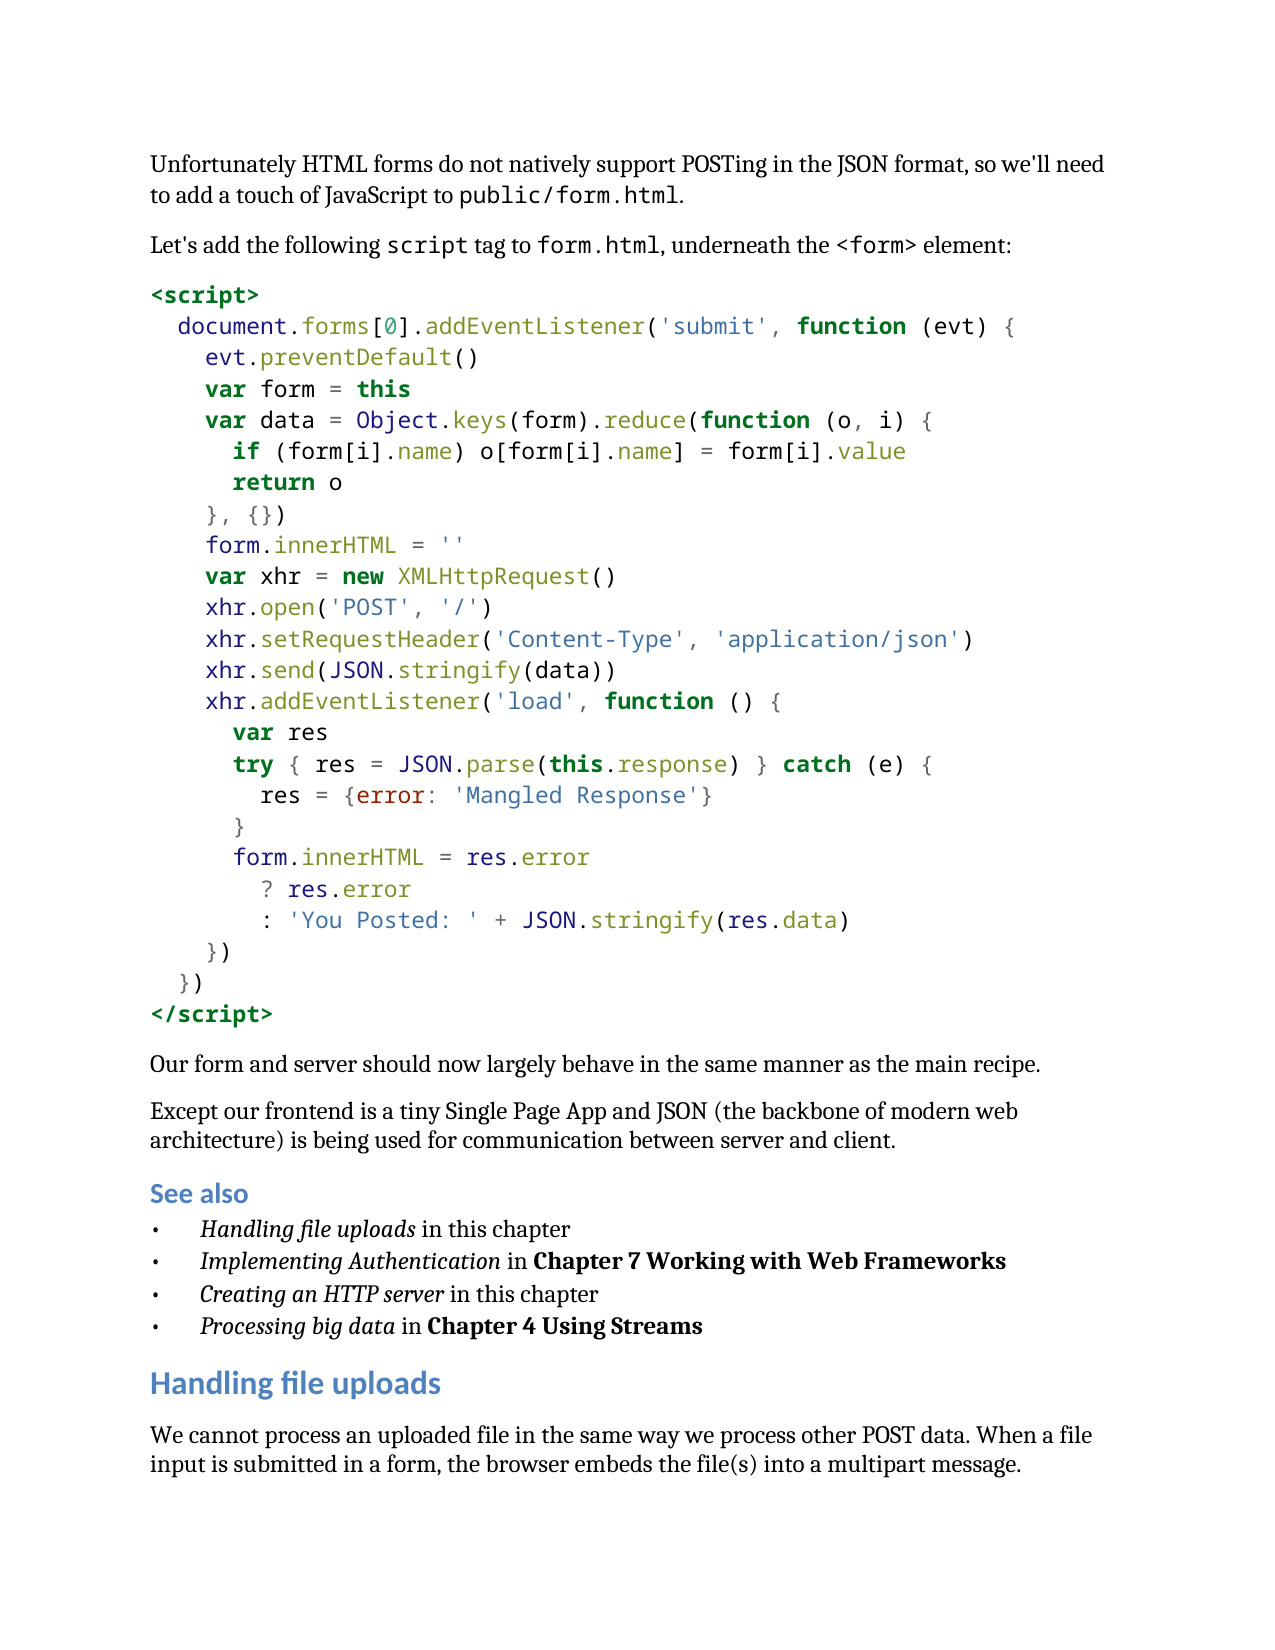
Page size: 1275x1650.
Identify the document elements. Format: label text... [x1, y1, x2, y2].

list Creating an HTTP server in this chapter [150, 1280, 1125, 1308]
text <script> document.forms[0].addEventListener('submit', function (evt) { evt.preventDefault() var form = this var data = Object.keys(form).reduce(function (o, i) { if (form[i].name) o[form[i].name] = form[i].value return o }, {}) form.innerHTML = '' var xhr = new XMLHttpRequest() xhr.open('POST', '/') xhr.setRequestHeader('Content-Type', 'application/json') xhr.send(JSON.stringify(data)) xhr.addEventListener('load', function () { var res try { res = JSON.parse(this.response) } catch (e) { res = {error: 'Mangled Response'} } form.innerHTML = res.error ? res.error : 'You Posted: ' + JSON.stringify(res.data) }) }) </script> [150, 279, 1125, 1029]
list Processing big data in Chapter 4 Using Streams [150, 1312, 1125, 1341]
text We cannot process an uploaded file in the same way we process other POST data. When a file input is submitted in a form, the browser embeds the file(s) into a multipart message. [150, 1421, 1125, 1479]
subtitle Handling file uploads [150, 1362, 1125, 1403]
list Handling file uploads in this chapter [150, 1215, 1125, 1243]
text Let's add the following script tag to form.html, underneath the <form> element: [150, 229, 1125, 260]
text Unfortunately HTML forms do not natively support POSTing in the JSON format, so we'll need to add a touch of JavaScript to public/form.html. [150, 150, 1125, 210]
list Implementing Authentication in Chapter 7 Working with Web Frameworks [150, 1247, 1125, 1276]
subtitle See also [150, 1175, 1125, 1211]
text Our form and server should now largely behave in the same manner as the main recipe. [150, 1049, 1125, 1078]
text Except our frontend is a tiny Single Page App and JSON (the backbone of modern web architecture) is being used for communication between server and client. [150, 1097, 1125, 1154]
